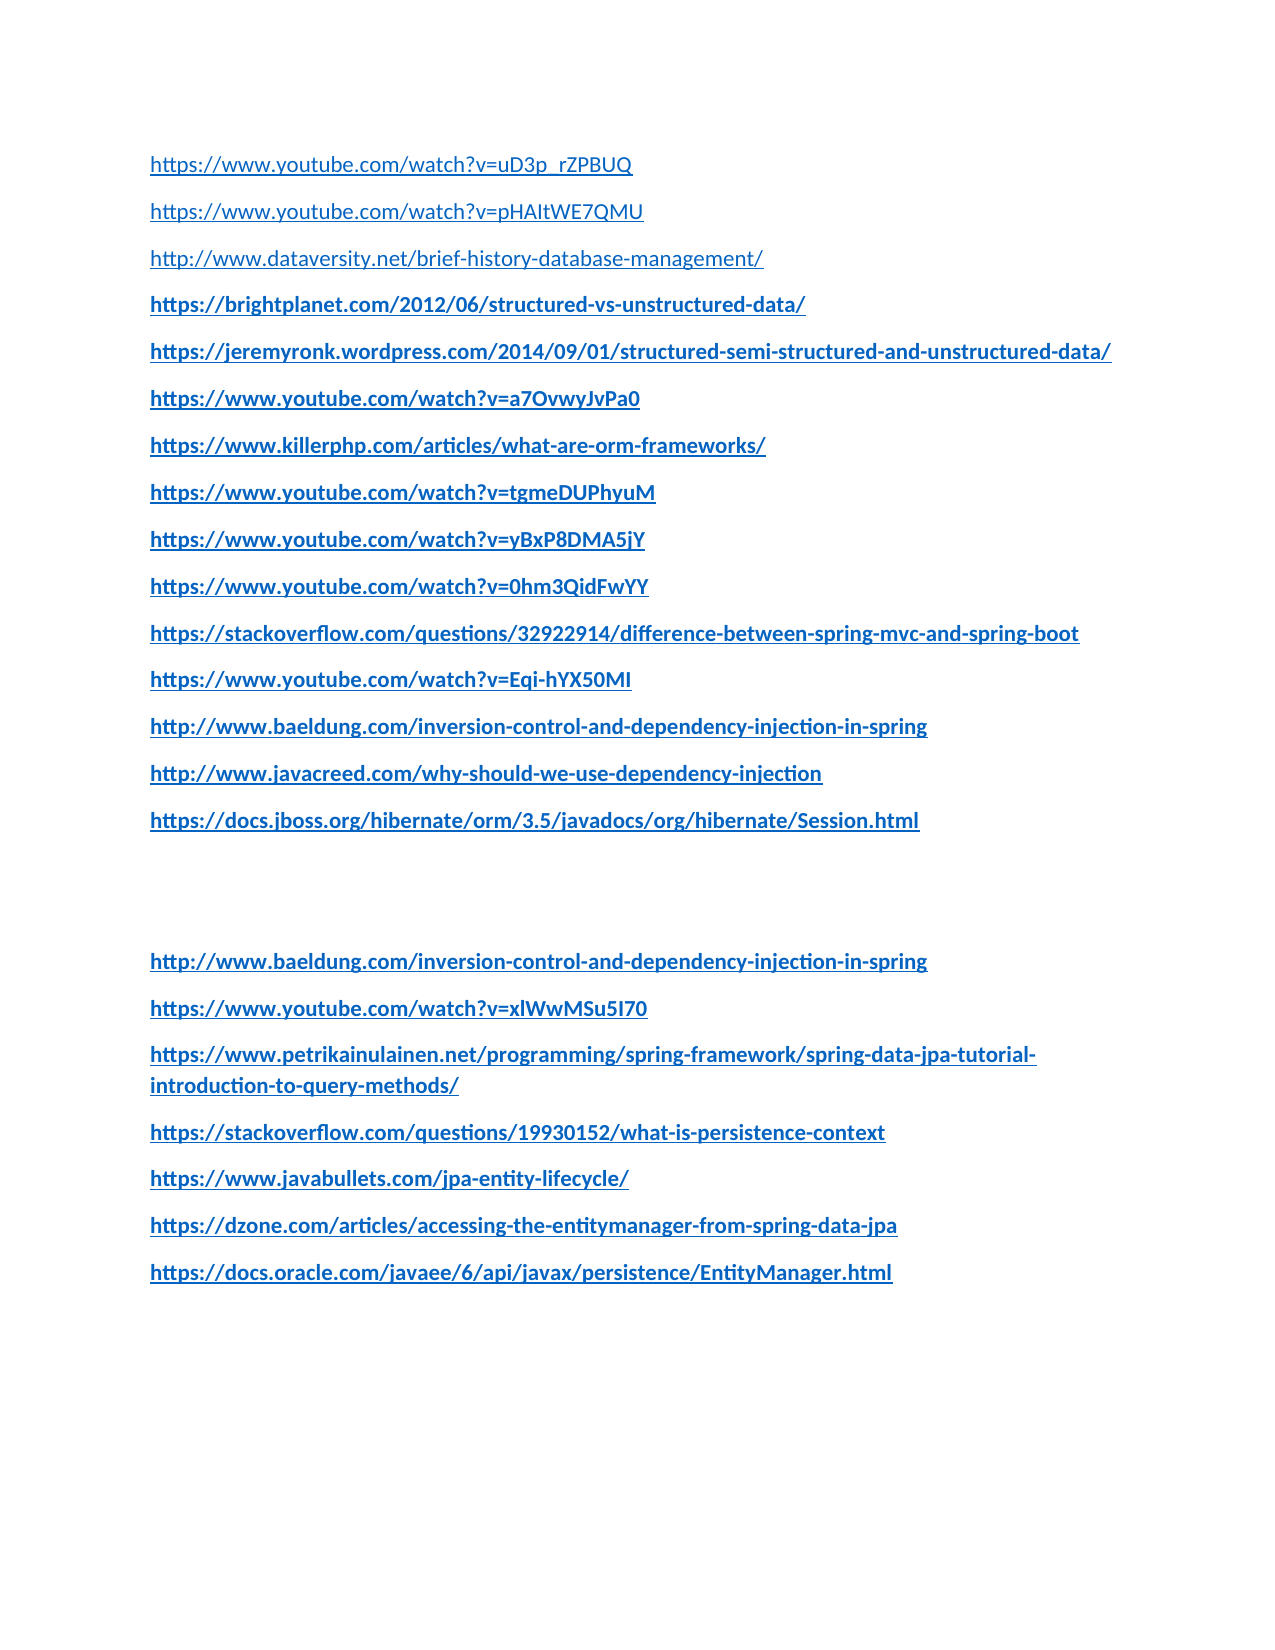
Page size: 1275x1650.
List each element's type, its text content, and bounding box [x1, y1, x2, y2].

text https://brightplanet.com/2012/06/structured-vs-unstructured-data/ [150, 291, 1125, 319]
text https://www.youtube.com/watch?v=0hm3QidFwYY [150, 572, 1125, 600]
text https://www.youtube.com/watch?v=uD3p_rZPBUQ [150, 150, 1125, 178]
text https://www.youtube.com/watch?v=tgmeDUPhyuM [150, 478, 1125, 506]
text https://stackoverflow.com/questions/19930152/what-is-persistence-context [150, 1118, 1125, 1146]
text https://www.youtube.com/watch?v=yBxP8DMA5jY [150, 525, 1125, 553]
text http://www.javacreed.com/why-should-we-use-dependency-injection [150, 759, 1125, 787]
text https://www.petrikainulainen.net/programming/spring-framework/spring-data-jpa-tutorial-introduction-to-query-methods/ [150, 1041, 1125, 1099]
text http://www.baeldung.com/inversion-control-and-dependency-injection-in-spring [150, 712, 1125, 741]
text https://jeremyronk.wordpress.com/2014/09/01/structured-semi-structured-and-unstructured-data/ [150, 337, 1125, 366]
text https://www.youtube.com/watch?v=pHAItWE7QMU [150, 197, 1125, 225]
text https://www.killerphp.com/articles/what-are-orm-frameworks/ [150, 431, 1125, 459]
text https://stackoverflow.com/questions/32922914/difference-between-spring-mvc-and-spring-boot [150, 619, 1125, 647]
text http://www.dataversity.net/brief-history-database-management/ [150, 244, 1125, 272]
text https://dzone.com/articles/accessing-the-entitymanager-from-spring-data-jpa [150, 1211, 1125, 1239]
text https://docs.jboss.org/hibernate/orm/3.5/javadocs/org/hibernate/Session.html [150, 806, 1125, 834]
text http://www.baeldung.com/inversion-control-and-dependency-injection-in-spring [150, 947, 1125, 975]
text https://docs.oracle.com/javaee/6/api/javax/persistence/EntityManager.html [150, 1258, 1125, 1286]
text https://www.youtube.com/watch?v=a7OvwyJvPa0 [150, 384, 1125, 412]
text https://www.javabullets.com/jpa-entity-lifecycle/ [150, 1164, 1125, 1193]
text https://www.youtube.com/watch?v=Eqi-hYX50MI [150, 666, 1125, 694]
text https://www.youtube.com/watch?v=xlWwMSu5I70 [150, 994, 1125, 1022]
